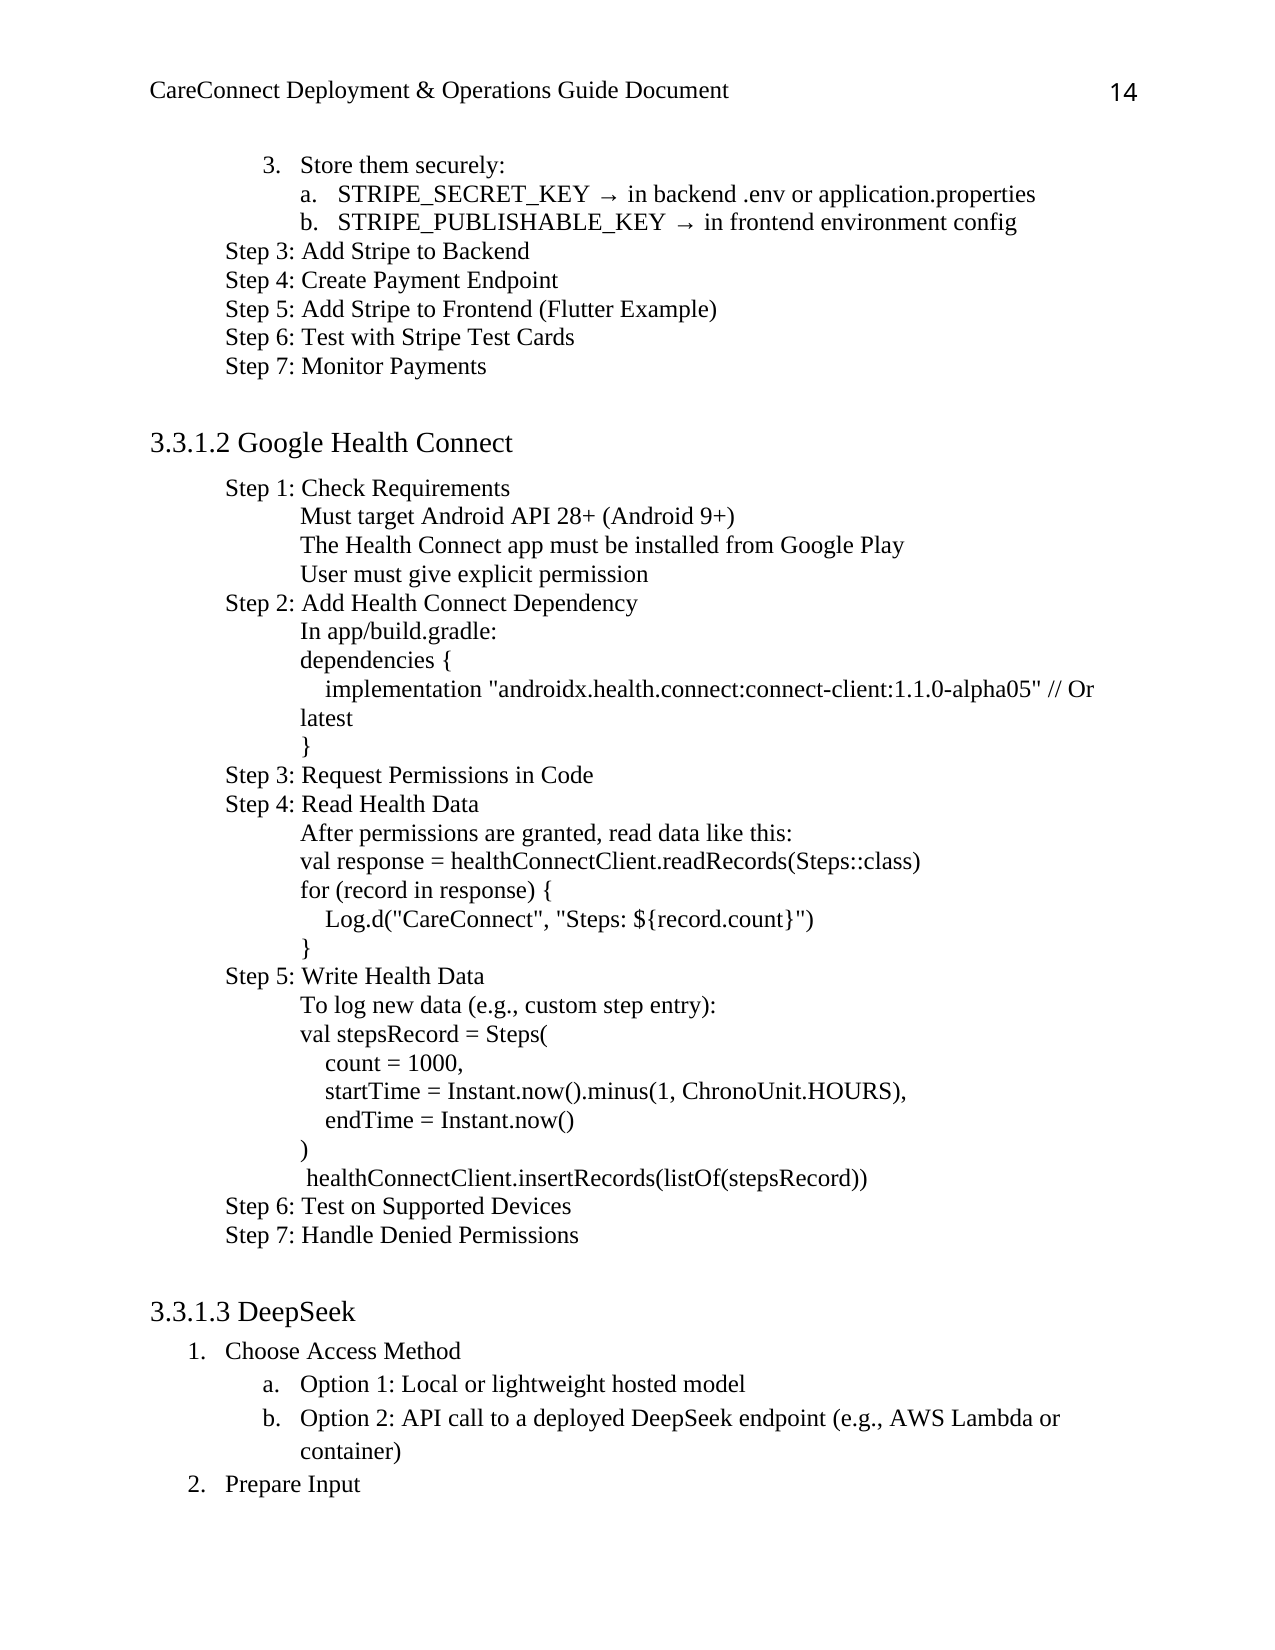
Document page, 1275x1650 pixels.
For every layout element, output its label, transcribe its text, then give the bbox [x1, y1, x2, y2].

text The Health Connect app must be installed from Google Play [225, 530, 1125, 559]
text val stepsRecord = Steps( [300, 1019, 1125, 1048]
list Store them securely: [262, 150, 1125, 179]
text startTime = Instant.now().minus(1, ChronoUnit.HOURS), [300, 1076, 1125, 1105]
text Step 2: Add Health Connect Dependency [150, 588, 1125, 616]
list Prepare Input [187, 1469, 1125, 1498]
text Step 3: Request Permissions in Code [225, 760, 1125, 789]
text In app/build.gradle: [225, 616, 1125, 645]
text Step 5: Write Health Data [225, 961, 1125, 990]
list Choose Access Method [187, 1336, 1125, 1365]
text implementation "androidx.health.connect:connect-client:1.1.0-alpha05" // Or latest [300, 674, 1125, 731]
text Log.d("CareConnect", "Steps: ${record.count}") [300, 904, 1125, 933]
text dependencies { [300, 645, 1125, 674]
subtitle 3.3.1.2 Google Health Connect [150, 425, 1125, 459]
text Step 4: Read Health Data [225, 789, 1125, 818]
text Step 6: Test on Supported Devices [225, 1191, 1125, 1220]
text Step 6: Test with Stripe Test Cards [225, 322, 1125, 351]
text Step 5: Add Stripe to Frontend (Flutter Example) [225, 294, 1125, 322]
text } [300, 731, 1125, 760]
text healthConnectClient.insertRecords(listOf(stepsRecord)) [300, 1163, 1125, 1191]
text Step 7: Monitor Payments [225, 351, 1125, 380]
text Step 4: Create Payment Endpoint [225, 265, 1125, 294]
list Option 1: Local or lightweight hosted model [262, 1369, 1125, 1398]
text Step 3: Add Stripe to Backend [225, 236, 1125, 265]
text Must target Android API 28+ (Android 9+) [300, 501, 1125, 530]
text val response = healthConnectClient.readRecords(Steps::class) [300, 846, 1125, 875]
text Step 7: Handle Denied Permissions [225, 1220, 1125, 1249]
text Step 1: Check Requirements [150, 473, 1125, 501]
text ) [300, 1134, 1125, 1163]
text To log new data (e.g., custom step entry): [300, 990, 1125, 1019]
list STRIPE_SECRET_KEY → in backend .env or application.properties [300, 179, 1125, 207]
text count = 1000, [300, 1048, 1125, 1076]
subtitle 3.3.1.3 DeepSeek [150, 1294, 1125, 1328]
list Option 2: API call to a deployed DeepSeek endpoint (e.g., AWS Lambda or container) [262, 1403, 1125, 1465]
text User must give explicit permission [225, 559, 1125, 588]
text After permissions are granted, read data like this: [300, 818, 1125, 846]
text for (record in response) { [300, 875, 1125, 904]
text endTime = Instant.now() [300, 1105, 1125, 1134]
list STRIPE_PUBLISHABLE_KEY → in frontend environment config [300, 207, 1125, 236]
text } [300, 933, 1125, 961]
